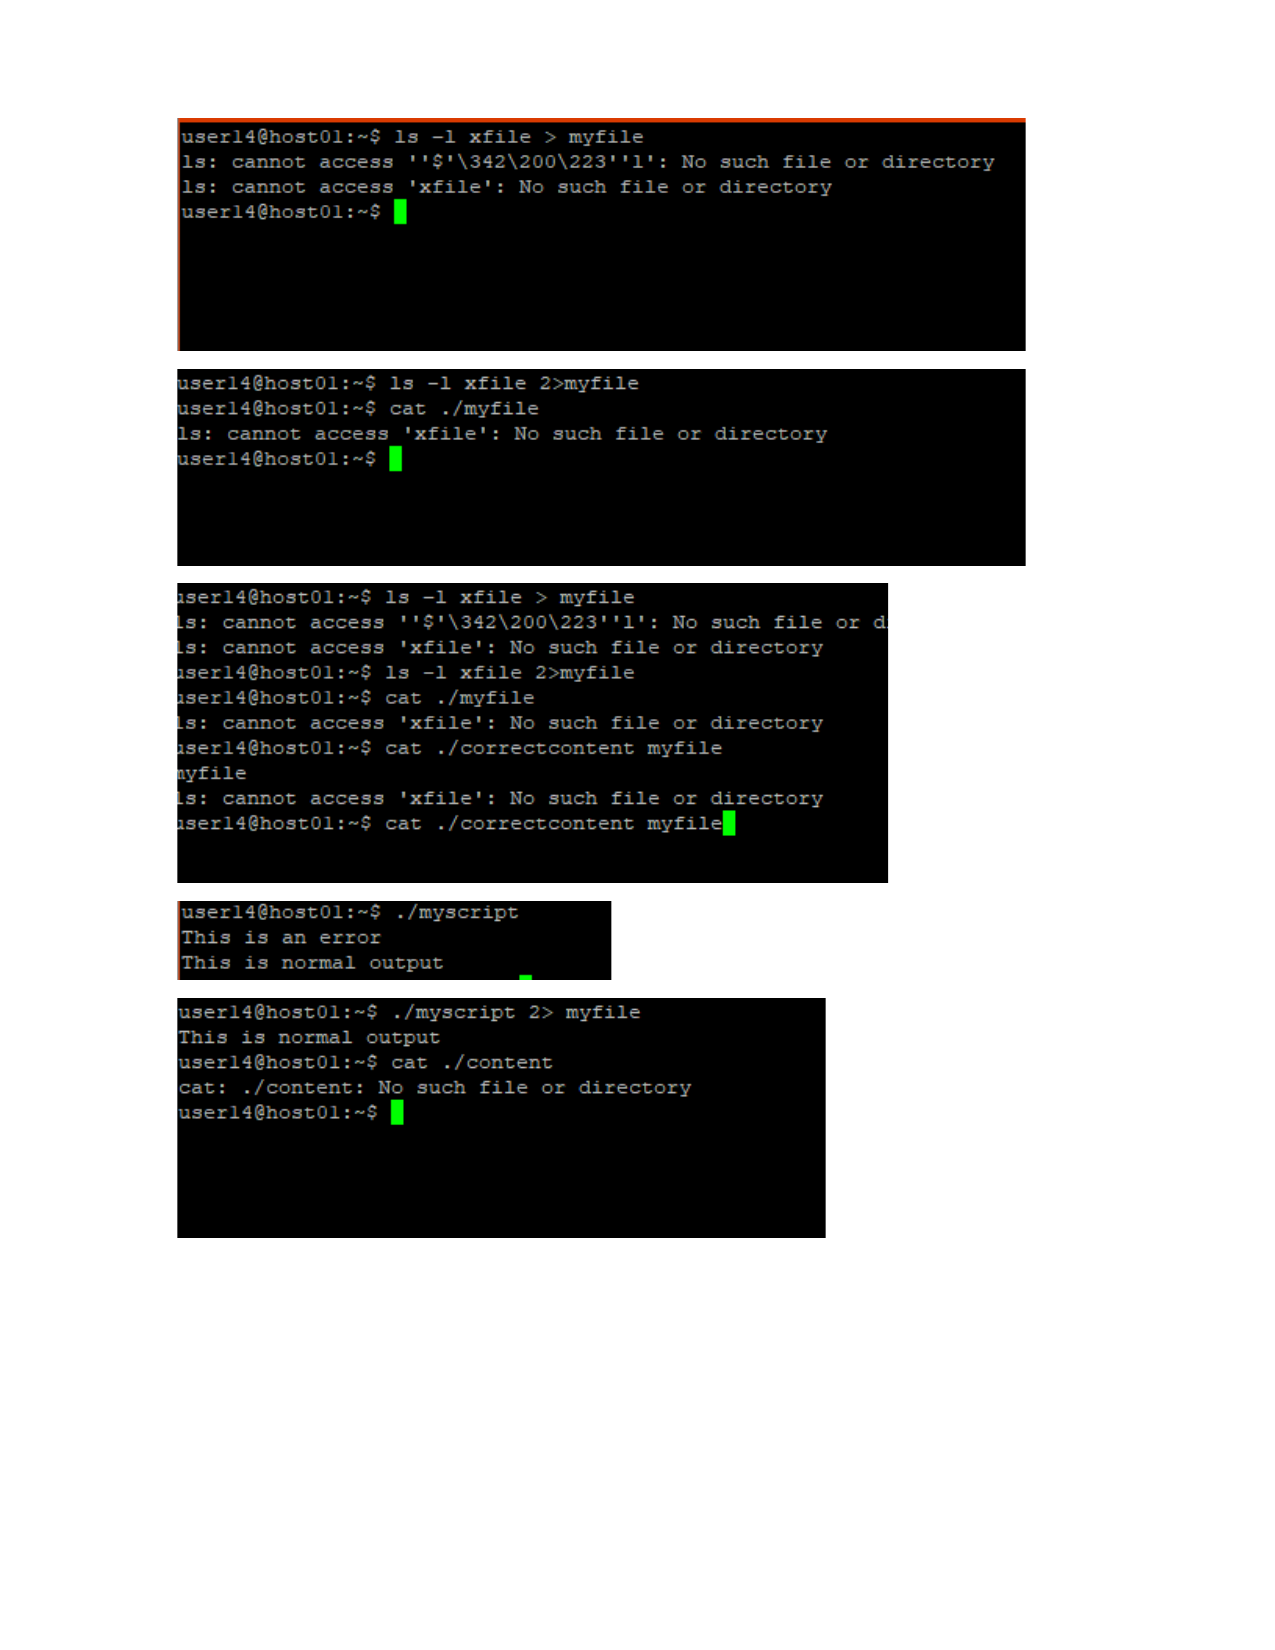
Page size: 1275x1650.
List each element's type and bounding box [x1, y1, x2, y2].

picture [177, 998, 826, 1238]
picture [177, 901, 612, 980]
picture [177, 118, 1026, 351]
picture [177, 583, 889, 883]
picture [177, 369, 1026, 566]
